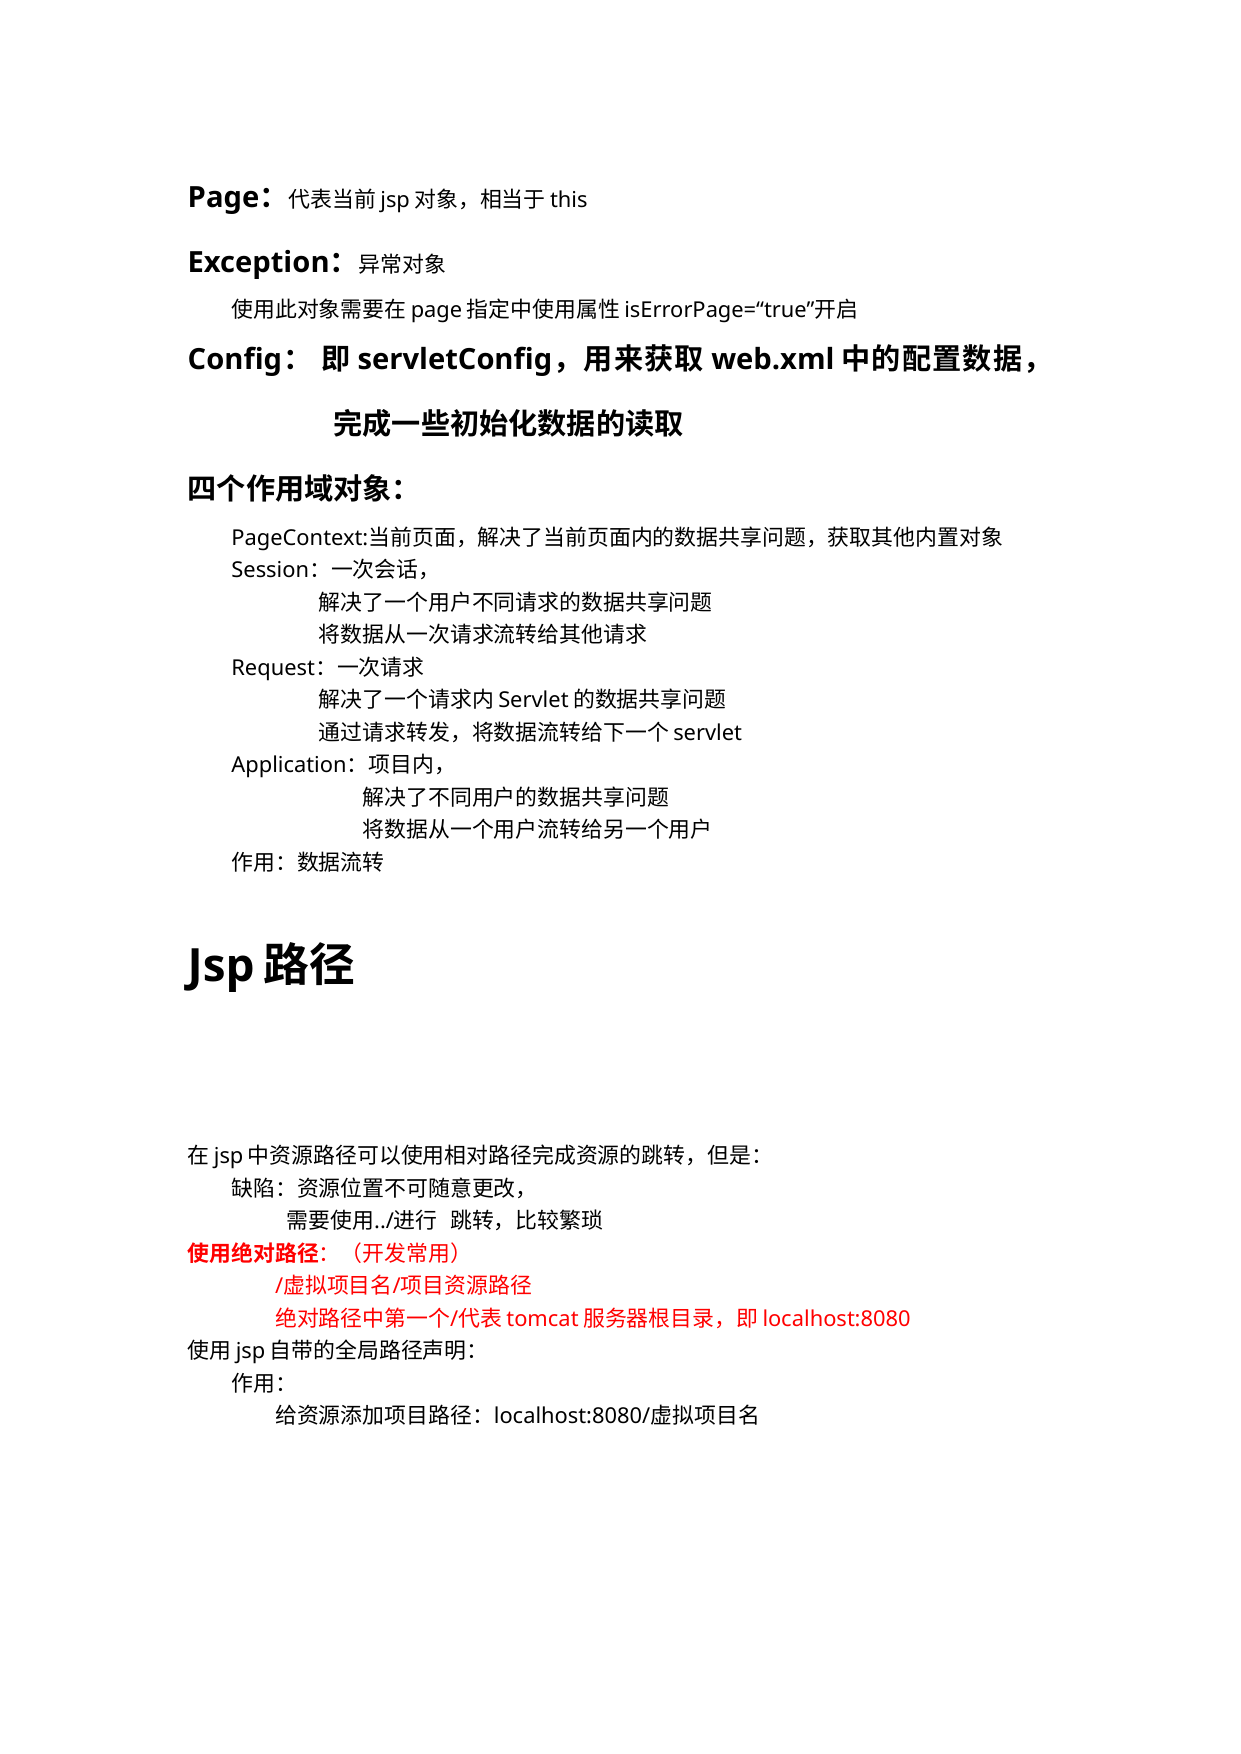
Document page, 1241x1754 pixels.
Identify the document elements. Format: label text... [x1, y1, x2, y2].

text 使用jsp自带的全局路径声明： [187, 1333, 1053, 1366]
text 作用：数据流转 [187, 844, 1053, 877]
text 需要使用../进行 跳转，比较繁琐 [187, 1203, 1053, 1236]
text Application：项目内， [187, 747, 1053, 779]
text 使用绝对路径：（开发常用） [187, 1236, 1053, 1268]
text 将数据从一次请求流转给其他请求 [275, 617, 1053, 649]
text 缺陷：资源位置不可随意更改， [187, 1171, 1053, 1203]
text 作用： [187, 1366, 1053, 1398]
text /虚拟项目名/项目资源路径 [187, 1268, 1053, 1301]
text PageContext:当前页面，解决了当前页面内的数据共享问题，获取其他内置对象 [187, 519, 1053, 552]
text 四个作用域对象： [187, 454, 1053, 519]
text 将数据从一个用户流转给另一个用户 [319, 812, 1053, 844]
text Session：一次会话， [187, 552, 1053, 584]
text 给资源添加项目路径：localhost:8080/虚拟项目名 [187, 1398, 1053, 1431]
text Exception：异常对象 [187, 227, 1053, 292]
subtitle Jsp路径 [187, 912, 1053, 1010]
text Request：一次请求 [187, 649, 1053, 682]
text 解决了一个请求内Servlet的数据共享问题 [275, 682, 1053, 714]
text Page：代表当前jsp对象，相当于this [187, 162, 1053, 227]
text 使用此对象需要在page指定中使用属性isErrorPage=“true”开启 [187, 292, 1053, 324]
text Config： 即servletConfig，用来获取web.xml中的配置数据，完成一些初始化数据的读取 [187, 324, 1053, 454]
text 通过请求转发，将数据流转给下一个servlet [275, 714, 1053, 747]
text 解决了一个用户不同请求的数据共享问题 [275, 584, 1053, 617]
text 绝对路径中第一个/代表tomcat服务器根目录，即localhost:8080 [187, 1301, 1053, 1333]
text 解决了不同用户的数据共享问题 [319, 779, 1053, 812]
text 在jsp中资源路径可以使用相对路径完成资源的跳转，但是： [187, 1138, 1053, 1171]
